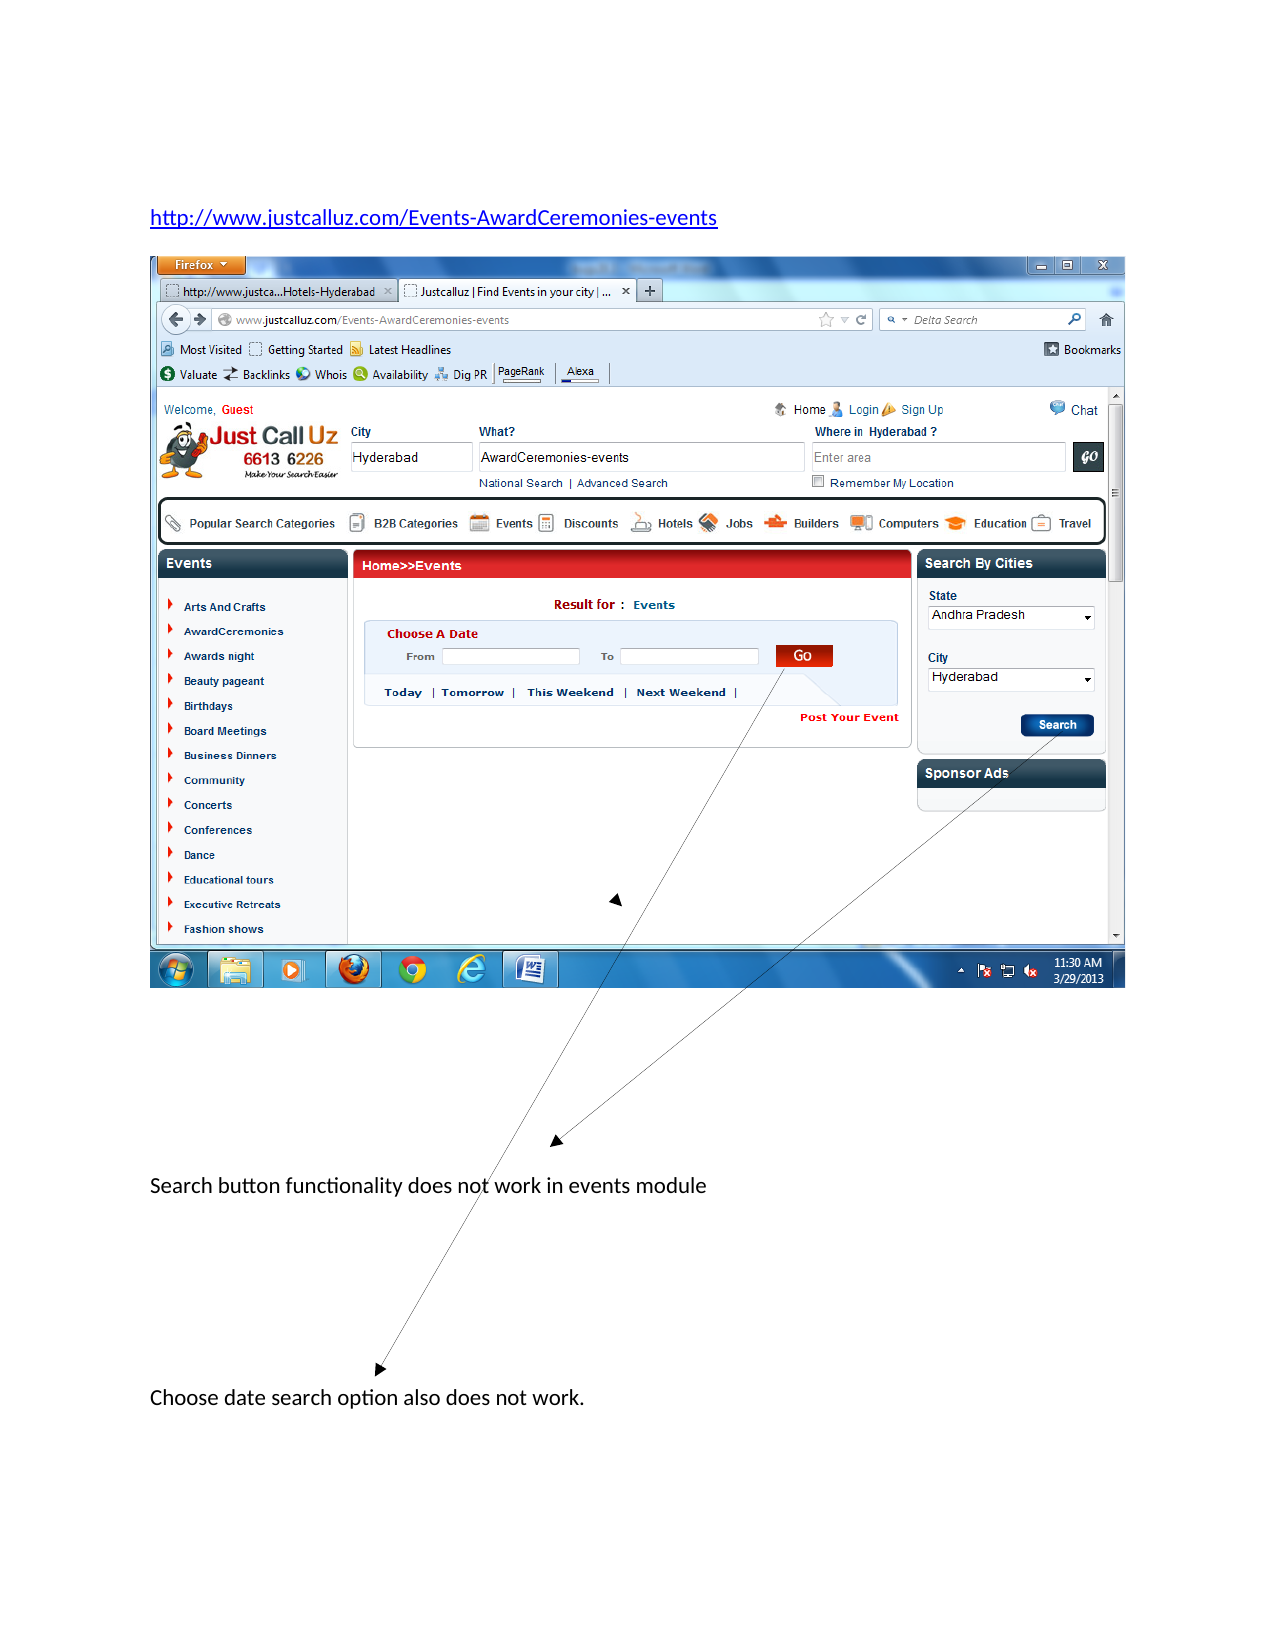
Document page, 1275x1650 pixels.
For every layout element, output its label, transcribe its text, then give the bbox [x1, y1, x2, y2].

text Search button functionality does not work in events module [150, 1171, 493, 1199]
text http://www.justcalluz.com/Events-AwardCeremonies-events [150, 203, 1125, 231]
text Search button functionality does not work in events module [479, 1171, 1125, 1199]
text Choose date search option also does not work. [150, 1383, 1125, 1411]
picture [150, 256, 1125, 988]
